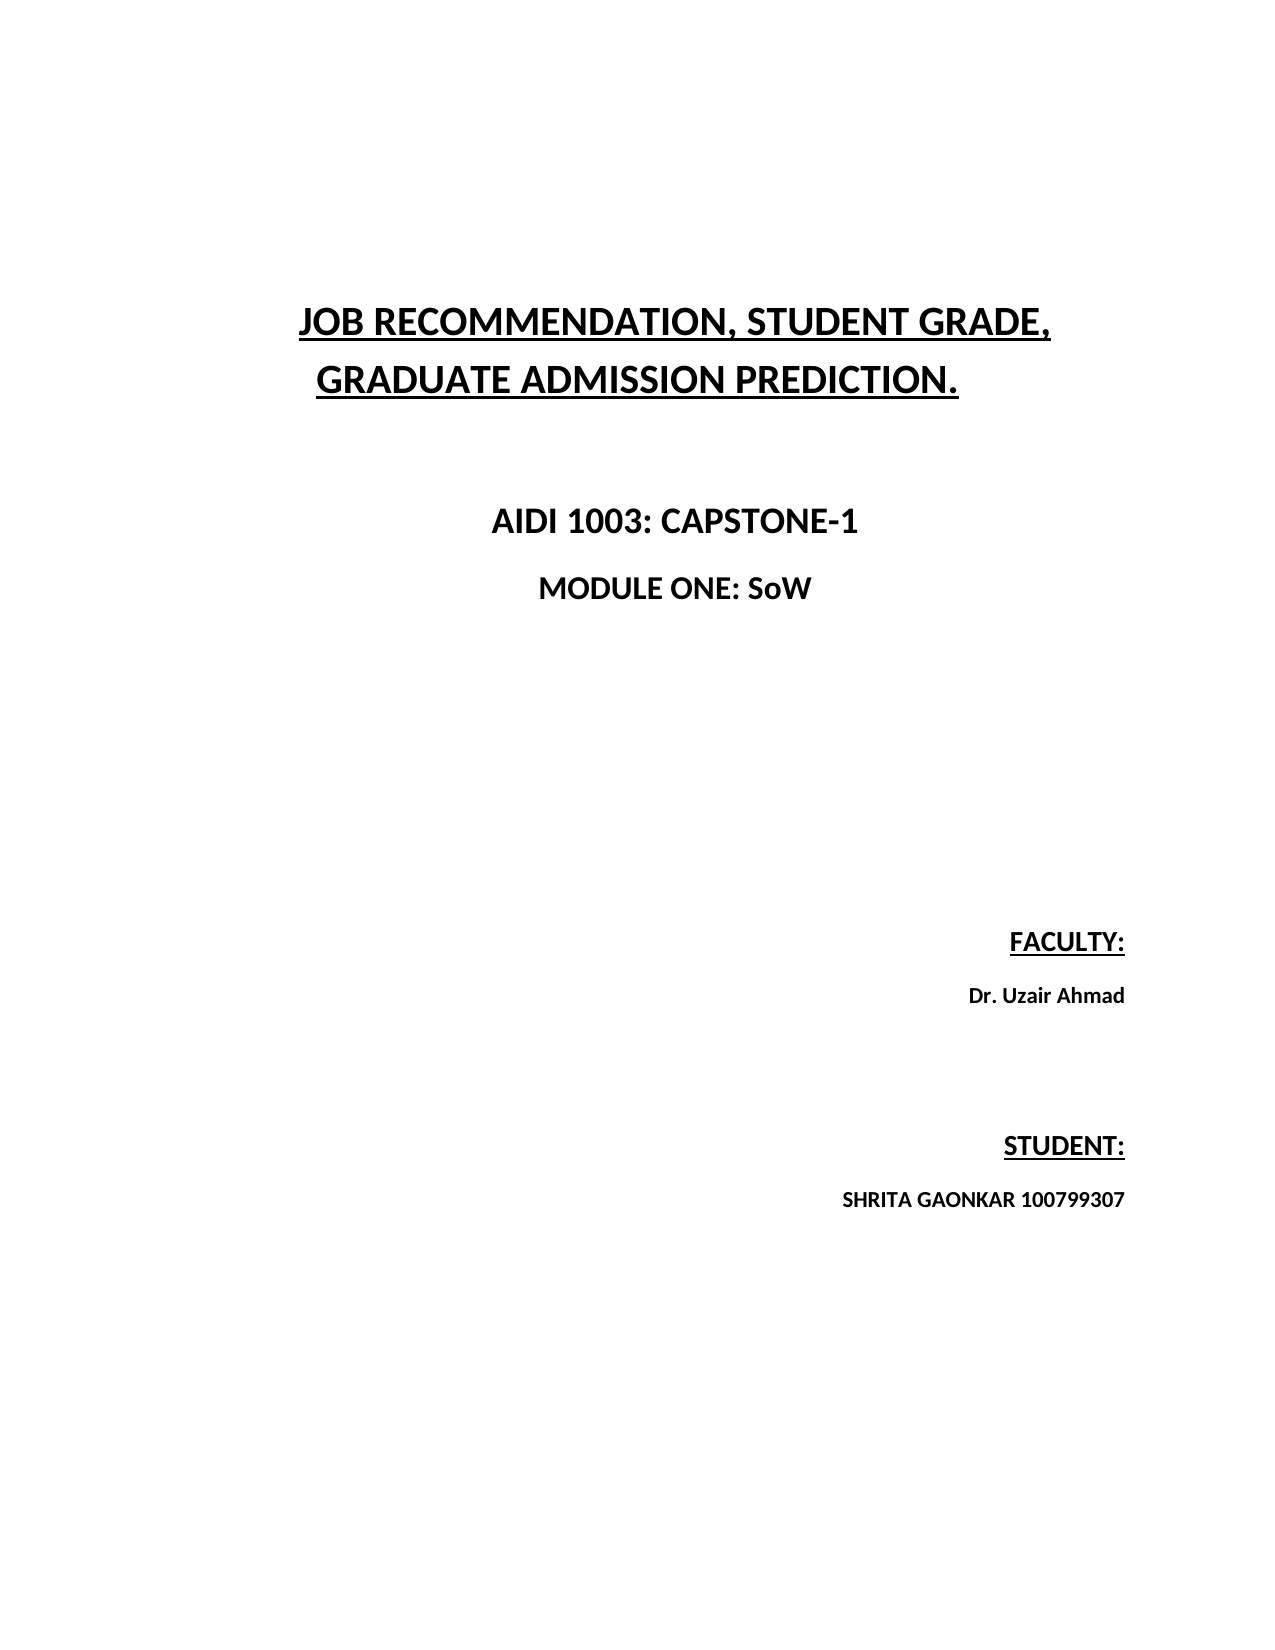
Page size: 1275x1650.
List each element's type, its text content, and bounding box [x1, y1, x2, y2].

text JOB RECOMMENDATION, STUDENT GRADE, GRADUATE ADMISSION PREDICTION. [150, 294, 1125, 404]
text AIDI 1003: CAPSTONE-1 [150, 497, 1125, 543]
text FACULTY: [150, 923, 1125, 959]
text SHRITA GAONKAR 100799307 [150, 1185, 1125, 1213]
text Dr. Uzair Ahmad [150, 981, 1125, 1009]
text STUDENT: [150, 1127, 1125, 1163]
text MODULE ONE: SoW [150, 567, 1125, 607]
